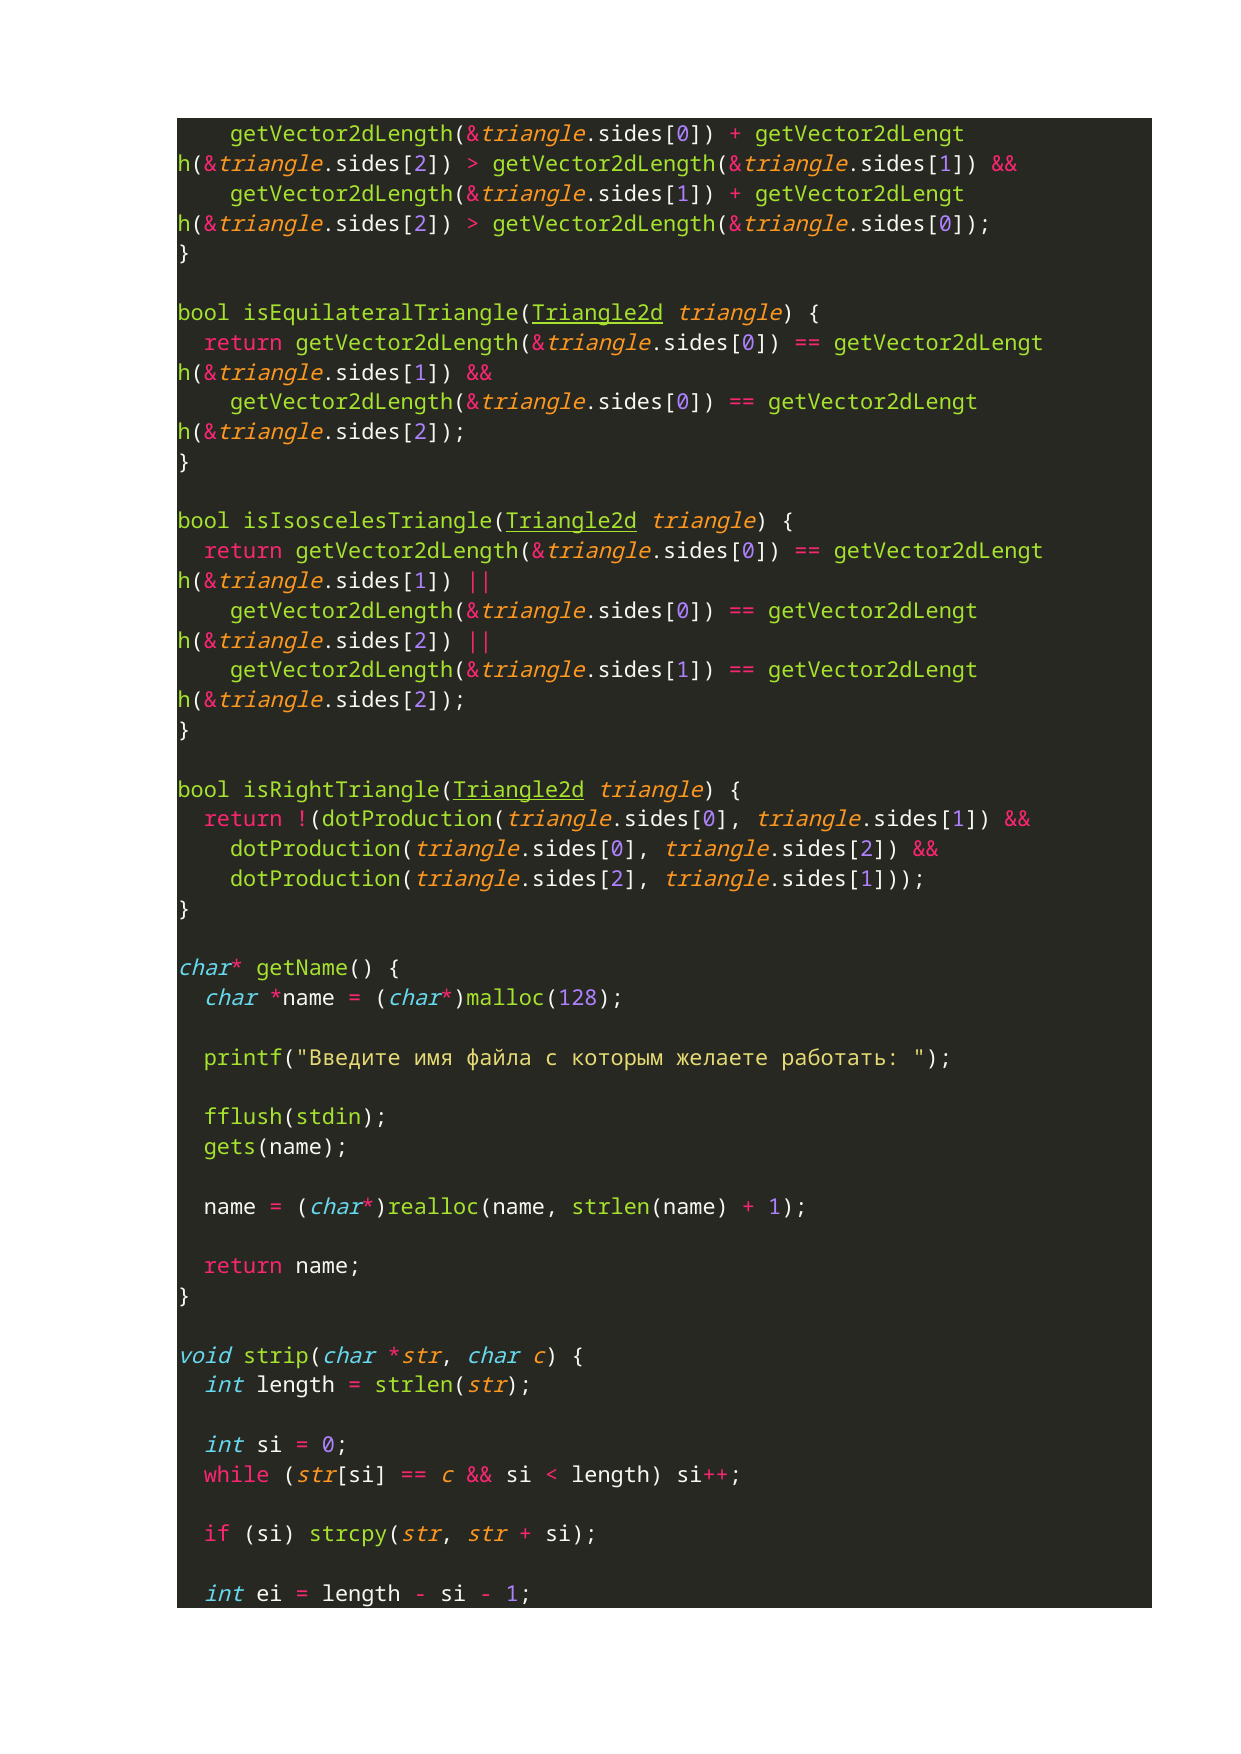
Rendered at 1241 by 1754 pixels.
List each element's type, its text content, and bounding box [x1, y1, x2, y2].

text char* getName() { [177, 952, 1152, 982]
text return getVector2dLength(&triangle.sides[0]) == getVector2dLength(&triangle.sides[1]) || [177, 535, 1152, 595]
text } [177, 446, 1152, 476]
text char *name = (char*)malloc(128); [177, 982, 1152, 1012]
text bool isRightTriangle(Triangle2d triangle) { [177, 773, 1152, 803]
text } [177, 893, 1152, 922]
text name = (char*)realloc(name, strlen(name) + 1); [177, 1191, 1152, 1220]
text return name; [177, 1250, 1152, 1280]
text int length = strlen(str); [177, 1369, 1152, 1399]
text getVector2dLength(&triangle.sides[0]) == getVector2dLength(&triangle.sides[2]) || [177, 595, 1152, 654]
text getVector2dLength(&triangle.sides[1]) == getVector2dLength(&triangle.sides[2]); [177, 654, 1152, 714]
text return getVector2dLength(&triangle.sides[0]) == getVector2dLength(&triangle.sides[1]) && [177, 327, 1152, 386]
text gets(name); [177, 1131, 1152, 1161]
text if (si) strcpy(str, str + si); [177, 1518, 1152, 1548]
text dotProduction(triangle.sides[2], triangle.sides[1])); [177, 863, 1152, 893]
text return !(dotProduction(triangle.sides[0], triangle.sides[1]) && [177, 803, 1152, 833]
text printf("Введите имя файла с которым желаете работать: "); [177, 1042, 1152, 1071]
text bool isIsoscelesTriangle(Triangle2d triangle) { [177, 505, 1152, 535]
text getVector2dLength(&triangle.sides[1]) + getVector2dLength(&triangle.sides[2]) > getVector2dLength(&triangle.sides[0]); [177, 178, 1152, 237]
text } [177, 714, 1152, 744]
text } [177, 237, 1152, 267]
text while (str[si] == c && si < length) si++; [177, 1459, 1152, 1488]
text getVector2dLength(&triangle.sides[0]) == getVector2dLength(&triangle.sides[2]); [177, 386, 1152, 446]
text int si = 0; [177, 1429, 1152, 1459]
text fflush(stdin); [177, 1101, 1152, 1131]
text getVector2dLength(&triangle.sides[0]) + getVector2dLength(&triangle.sides[2]) > getVector2dLength(&triangle.sides[1]) && [177, 118, 1152, 178]
text } [177, 1280, 1152, 1310]
text bool isEquilateralTriangle(Triangle2d triangle) { [177, 297, 1152, 327]
text int ei = length - si - 1; [177, 1578, 1152, 1608]
text dotProduction(triangle.sides[0], triangle.sides[2]) && [177, 833, 1152, 863]
text void strip(char *str, char c) { [177, 1339, 1152, 1369]
